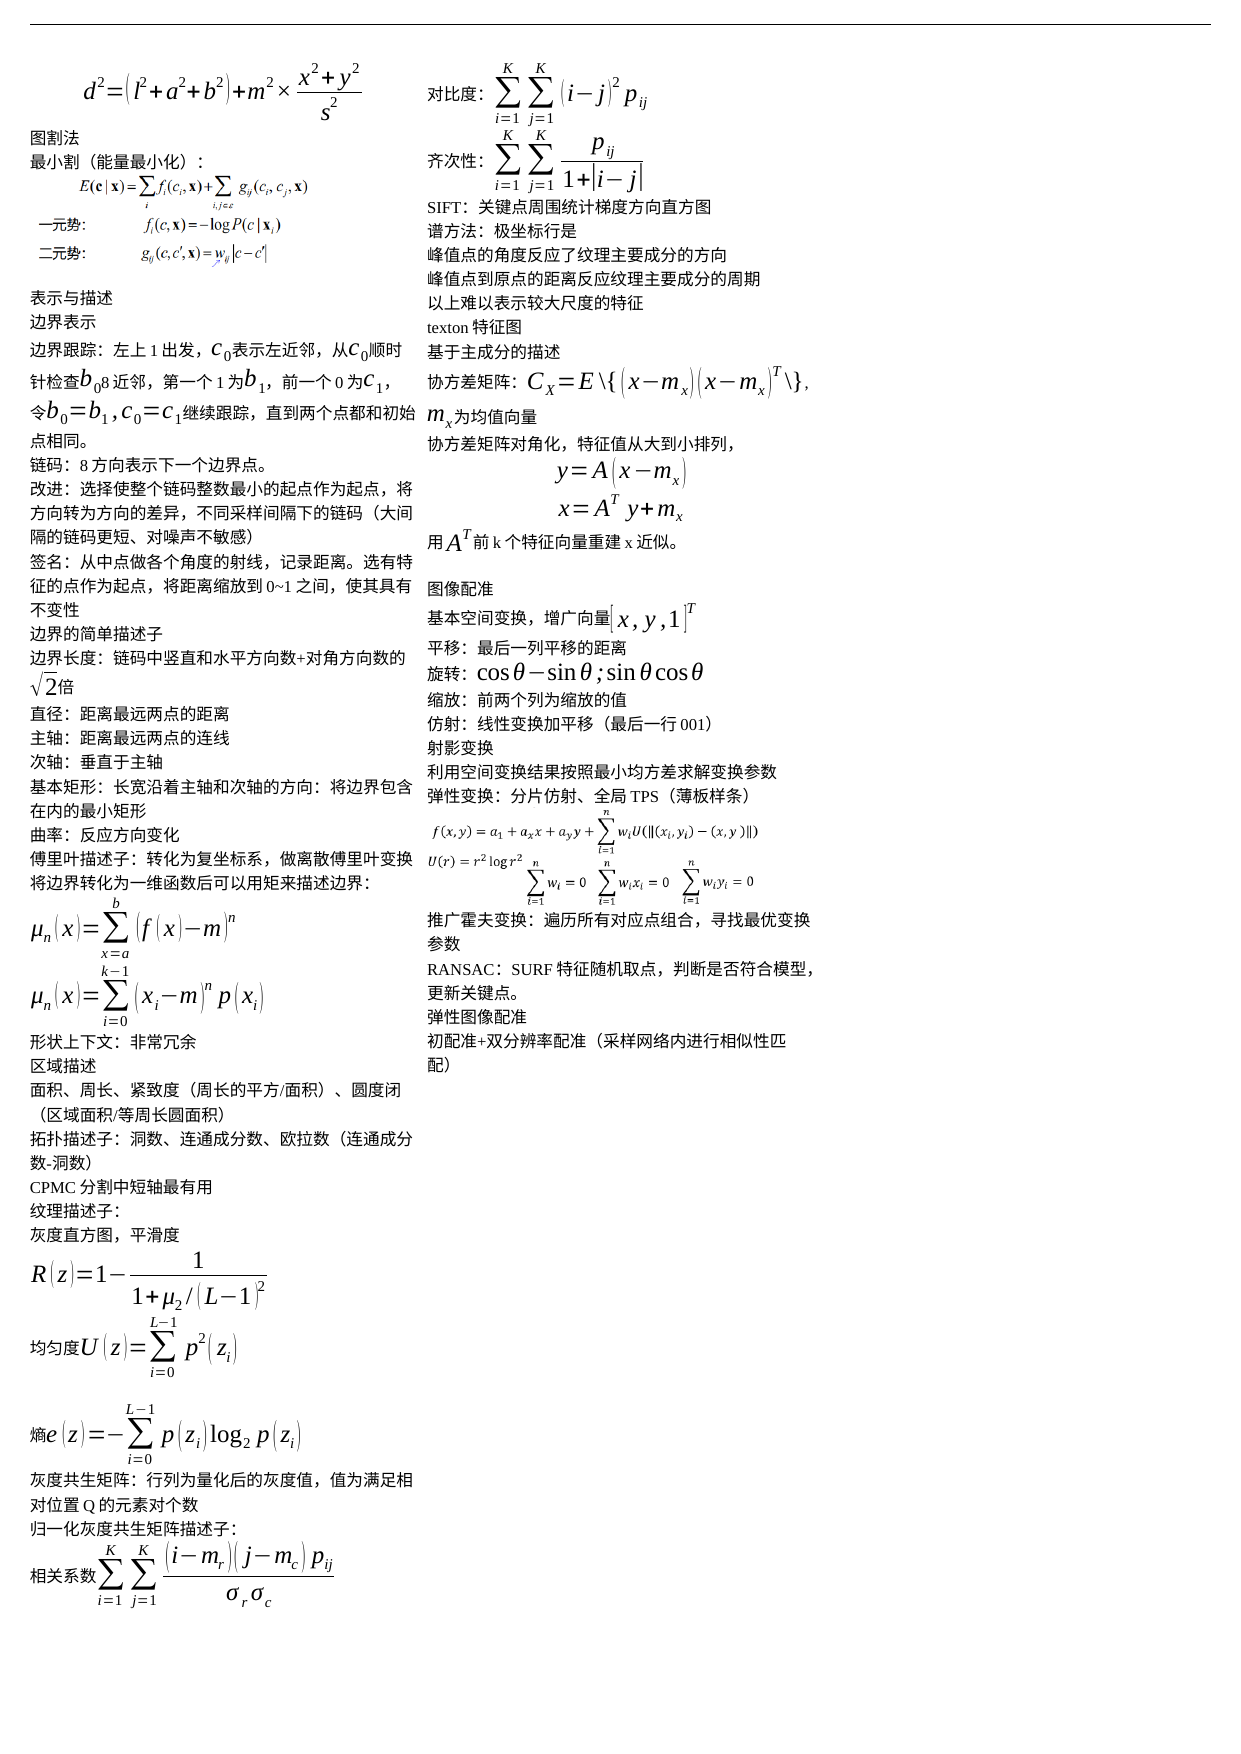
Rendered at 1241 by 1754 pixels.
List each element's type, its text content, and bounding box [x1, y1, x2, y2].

text 形状上下文：非常冗余 [29, 1029, 416, 1053]
text RANSAC：SURF特征随机取点，判断是否符合模型，更新关键点。 [427, 956, 813, 1004]
text 基本矩形：长宽沿着主轴和次轴的方向：将边界包含在内的最小矩形 [29, 774, 416, 822]
text 灰度直方图，平滑度 [29, 1222, 416, 1314]
text CPMC分割中短轴最有用 [29, 1174, 416, 1198]
text 谱方法：极坐标行是 [427, 218, 813, 242]
text 弹性变换：分片仿射、全局TPS（薄板样条） [427, 783, 813, 807]
text 边界表示 [29, 309, 416, 334]
text 平移：最后一列平移的距离 [427, 635, 813, 659]
text 以上难以表示较大尺度的特征 [427, 290, 813, 314]
text 熵 [29, 1400, 416, 1467]
picture [426, 807, 761, 908]
text 最小割（能量最小化）： [29, 149, 416, 173]
text 用前k个特征向量重建x近似。 [427, 525, 813, 556]
text 直径：距离最远两点的距离 [29, 701, 416, 725]
text 图割法 [29, 125, 416, 149]
text 仿射：线性变换加平移（最后一行001） [427, 711, 813, 735]
text 协方差矩阵：,为均值向量 [427, 363, 813, 431]
text 协方差矩阵对角化，特征值从大到小排列， [427, 431, 813, 456]
text 链码：8方向表示下一个边界点。 [29, 452, 416, 476]
text 签名：从中点做各个角度的射线，记录距离。选有特征的点作为起点，将距离缩放到0~1之间，使其具有不变性 [29, 549, 416, 621]
text 边界的简单描述子 [29, 621, 416, 645]
text 傅里叶描述子：转化为复坐标系，做离散傅里叶变换 [29, 846, 416, 870]
text 初配准+双分辨率配准（采样网络内进行相似性匹配） [427, 1028, 813, 1076]
text 基于主成分的描述 [427, 339, 813, 363]
text 峰值点到原点的距离反应纹理主要成分的周期 [427, 266, 813, 290]
text 面积、周长、紧致度（周长的平方/面积）、圆度闭（区域面积/等周长圆面积） [29, 1077, 416, 1126]
text 基本空间变换，增广向量 [427, 600, 813, 635]
text 拓扑描述子：洞数、连通成分数、欧拉数（连通成分数-洞数） [29, 1126, 416, 1174]
text 次轴：垂直于主轴 [29, 749, 416, 774]
text 图像配准 [427, 576, 813, 600]
picture [29, 173, 309, 267]
text 区域描述 [29, 1053, 416, 1077]
text 改进：选择使整个链码整数最小的起点作为起点，将方向转为方向的差异，不同采样间隔下的链码（大间隔的链码更短、对噪声不敏感） [29, 476, 416, 549]
text 边界长度：链码中竖直和水平方向数+对角方向数的倍 [29, 645, 416, 701]
text 相关系数 [29, 1540, 416, 1610]
text SIFT：关键点周围统计梯度方向直方图 [427, 194, 813, 218]
text 射影变换 [427, 735, 813, 759]
text 曲率：反应方向变化 [29, 822, 416, 846]
text texton特征图 [427, 314, 813, 339]
text 归一化灰度共生矩阵描述子： [29, 1516, 416, 1540]
text 弹性图像配准 [427, 1004, 813, 1028]
text 边界跟踪：左上1出发，表示左近邻，从顺时针检查8近邻，第一个1为，前一个0为，令继续跟踪，直到两个点都和初始点相同。 [29, 334, 416, 452]
text 旋转： [427, 659, 813, 687]
text 纹理描述子： [29, 1198, 416, 1222]
text 将边界转化为一维函数后可以用矩来描述边界： [29, 870, 416, 894]
text 峰值点的角度反应了纹理主要成分的方向 [427, 242, 813, 266]
text 缩放：前两个列为缩放的值 [427, 687, 813, 711]
text 推广霍夫变换：遍历所有对应点组合，寻找最优变换参数 [427, 907, 813, 956]
text 对比度： [427, 59, 813, 126]
text 齐次性： [427, 126, 813, 194]
text 主轴：距离最远两点的连线 [29, 725, 416, 749]
text 均匀度 [29, 1314, 416, 1381]
text 表示与描述 [29, 285, 416, 309]
text 利用空间变换结果按照最小均方差求解变换参数 [427, 759, 813, 783]
text 灰度共生矩阵：行列为量化后的灰度值，值为满足相对位置Q的元素对个数 [29, 1467, 416, 1516]
